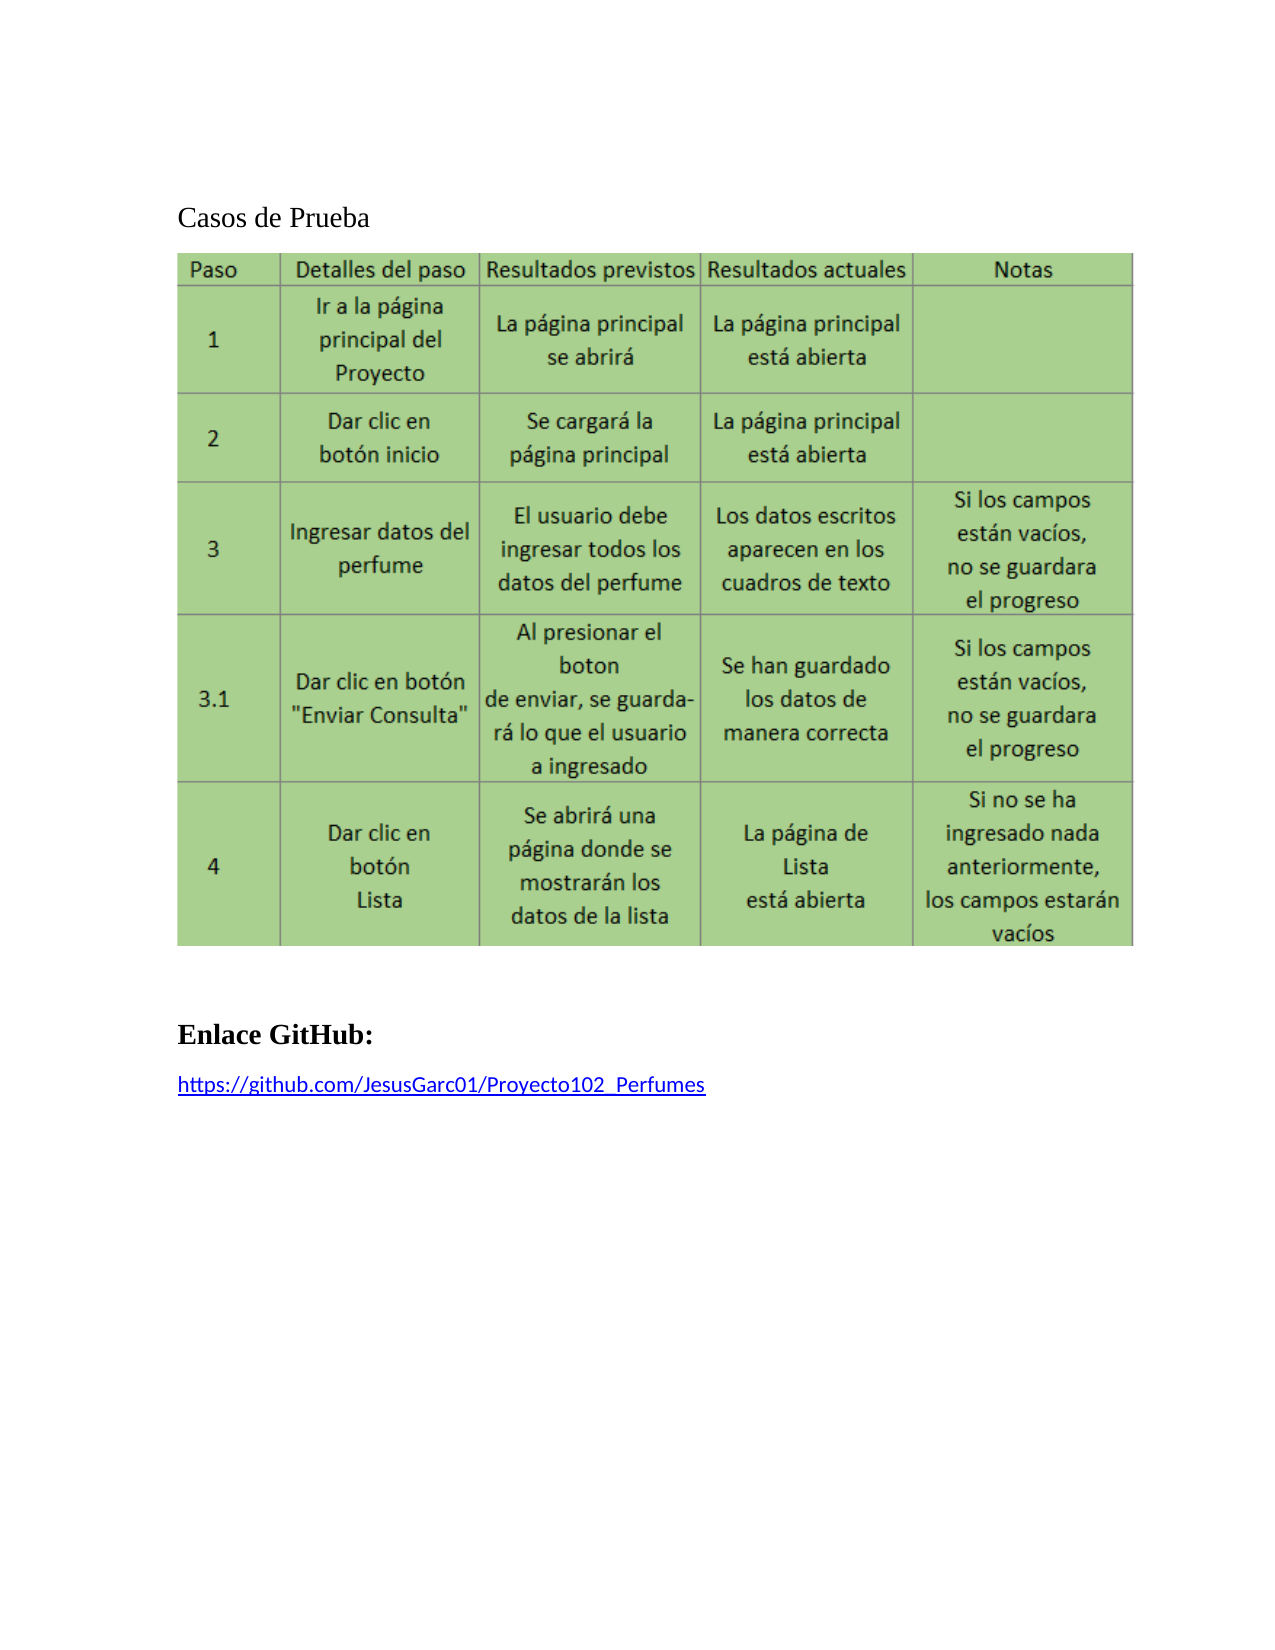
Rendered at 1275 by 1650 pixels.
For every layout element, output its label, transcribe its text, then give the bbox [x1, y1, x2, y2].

picture [177, 253, 1135, 946]
text Casos de Prueba [177, 200, 1098, 234]
text Enlace GitHub: [177, 1017, 1098, 1051]
text https://github.com/JesusGarc01/Proyecto102_Perfumes [177, 1070, 1098, 1098]
